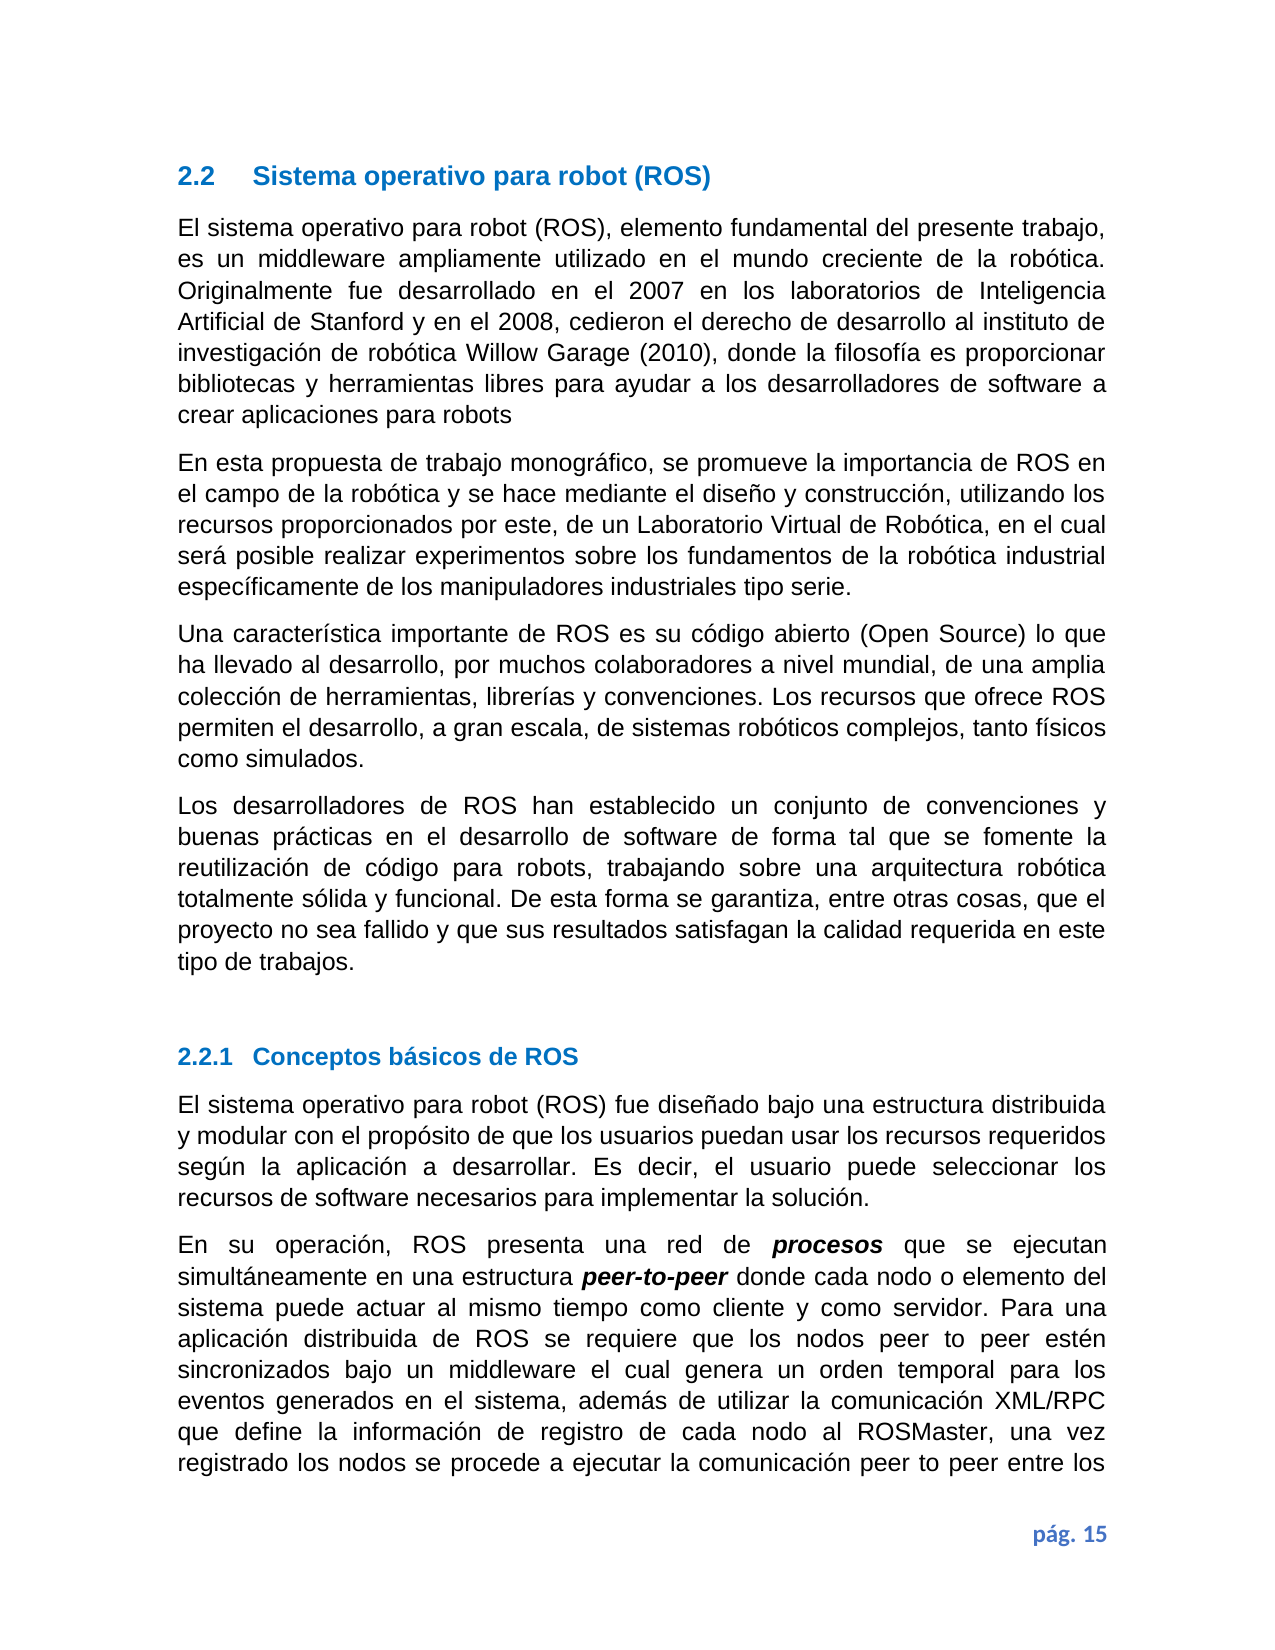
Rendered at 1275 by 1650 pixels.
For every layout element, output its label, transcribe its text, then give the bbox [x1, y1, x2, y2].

list Conceptos básicos de ROS [177, 1042, 1107, 1071]
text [177, 1231, 1107, 1477]
text Una característica importante de ROS es su código abierto (Open Source) lo que ha llevado al desarrollo, por muchos colaboradores a nivel mundial, de una amplia colección de herramientas, librerías y convenciones. Los recursos que ofrece ROS permiten el desarrollo, a gran escala, de sistemas robóticos complejos, tanto físicos como simulados. [177, 619, 1107, 772]
text El sistema operativo para robot (ROS), elemento fundamental del presente trabajo, es un middleware ampliamente utilizado en el mundo creciente de la robótica. Originalmente fue desarrollado en el 2007 en los laboratorios de Inteligencia Artificial de Stanford y en el 2008, cedieron el derecho de desarrollo al instituto de investigación de robótica Willow Garage (2010), donde la filosofía es proporcionar bibliotecas y herramientas libres para ayudar a los desarrolladores de software a crear aplicaciones para robots [177, 213, 1107, 429]
text Los desarrolladores de ROS han establecido un conjunto de convenciones y buenas prácticas en el desarrollo de software de forma tal que se fomente la reutilización de código para robots, trabajando sobre una arquitectura robótica totalmente sólida y funcional. De esta forma se garantiza, entre otras cosas, que el proyecto no sea fallido y que sus resultados satisfagan la calidad requerida en este tipo de trabajos. [177, 791, 1107, 975]
text En esta propuesta de trabajo monográfico, se promueve la importancia de ROS en el campo de la robótica y se hace mediante el diseño y construcción, utilizando los recursos proporcionados por este, de un Laboratorio Virtual de Robótica, en el cual será posible realizar experimentos sobre los fundamentos de la robótica industrial específicamente de los manipuladores industriales tipo serie. [177, 448, 1107, 601]
text El sistema operativo para robot (ROS) fue diseñado bajo una estructura distribuida y modular con el propósito de que los usuarios puedan usar los recursos requeridos según la aplicación a desarrollar. Es decir, el usuario puede seleccionar los recursos de software necesarios para implementar la solución. [177, 1090, 1107, 1212]
list Sistema operativo para robot (ROS) [177, 160, 1107, 191]
